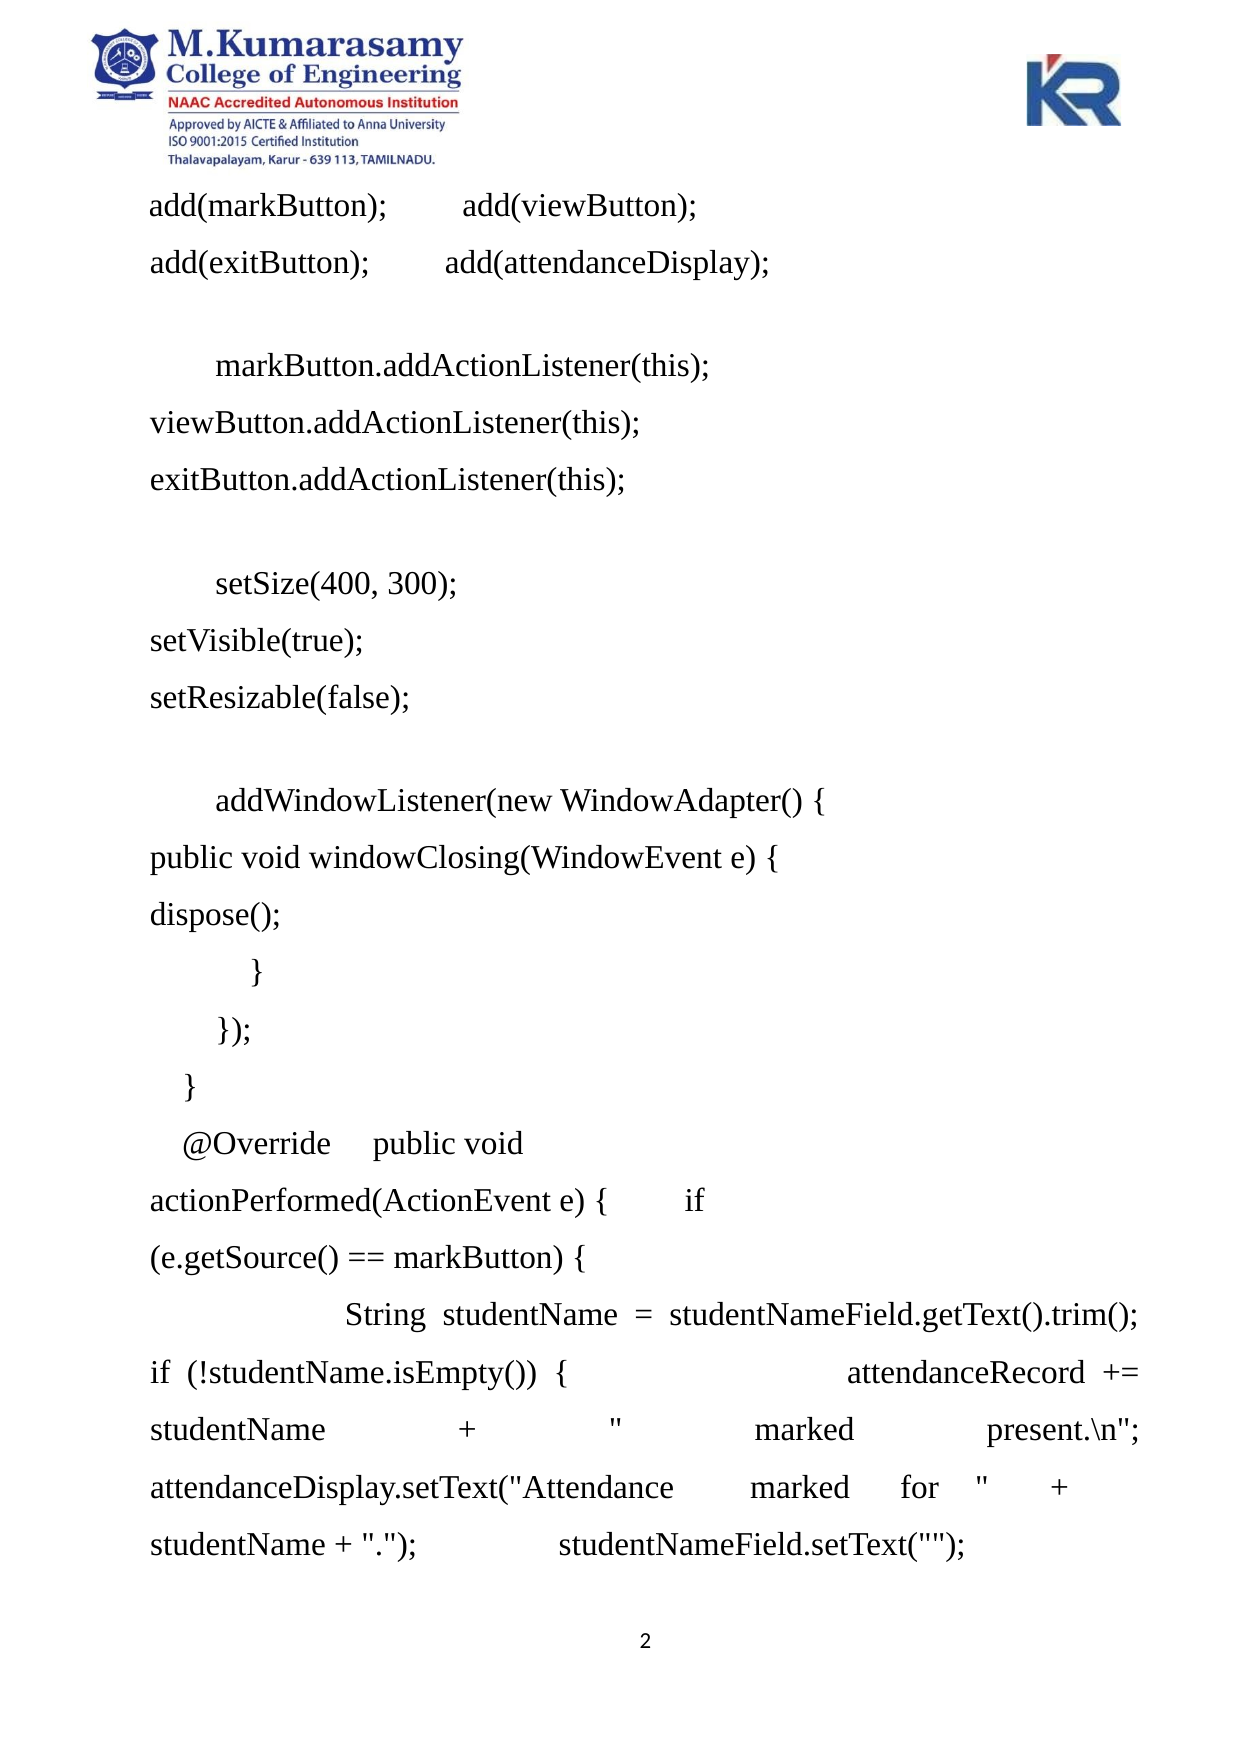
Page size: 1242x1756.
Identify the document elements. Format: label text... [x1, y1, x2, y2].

picture [86, 0, 473, 182]
text markButton.addActionListener(this); viewButton.addActionListener(this); exitButton.addActionListener(this); [148, 346, 890, 498]
text } [148, 1066, 890, 1104]
text } [148, 952, 890, 990]
text }); [148, 1009, 890, 1047]
text String studentName = studentNameField.getText().trim(); if (!studentName.isEmpty()) { attendanceRecord += studentName + " marked present.\n"; attendanceDisplay.setText("Attendance marked for " + studentName + "."); studentNameField.setText(""); [150, 1295, 1140, 1563]
picture [1026, 54, 1122, 126]
text add(markButton); add(viewButton); add(exitButton); add(attendanceDisplay); [148, 185, 890, 281]
text addWindowListener(new WindowAdapter() { public void windowClosing(WindowEvent e) { dispose(); [148, 780, 890, 933]
text setSize(400, 300); setVisible(true); setResizable(false); [148, 563, 684, 715]
text @Override public void actionPerformed(ActionEvent e) { if (e.getSource() == markButton) { [148, 1123, 802, 1276]
